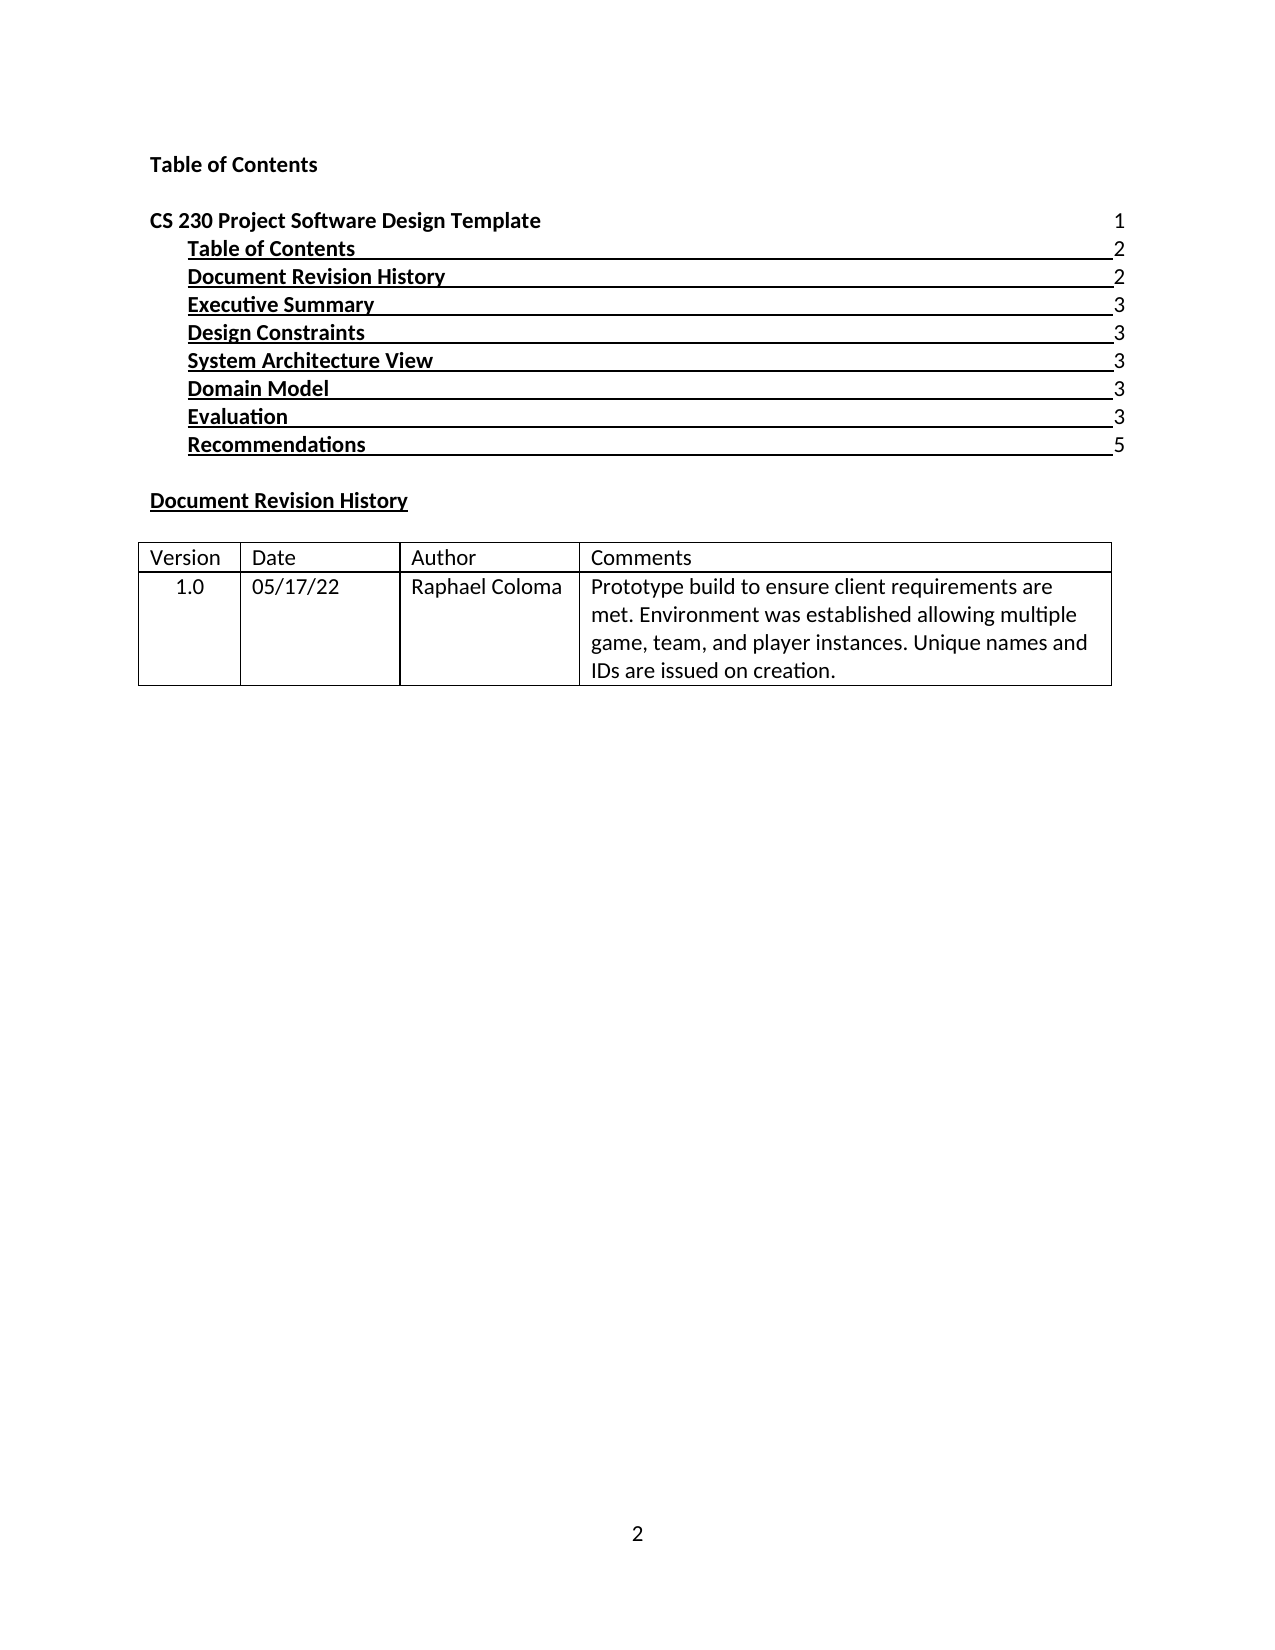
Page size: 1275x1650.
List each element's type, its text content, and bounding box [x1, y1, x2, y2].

table_header Comments [580, 543, 1111, 571]
table_cell 1.0 [139, 573, 240, 684]
table_cell Prototype build to ensure client requirements are met. Environment was established allowing multiple game, team, and player instances. Unique names and IDs are issued on creation. [580, 573, 1111, 684]
subtitle Document Revision History [150, 486, 1125, 514]
subtitle Table of Contents [150, 150, 1125, 178]
table_cell 05/17/22 [241, 573, 399, 684]
table_header Author [401, 543, 579, 571]
table_header Version [139, 543, 240, 571]
table_cell Raphael Coloma [401, 573, 579, 684]
table_header Date [241, 543, 399, 571]
